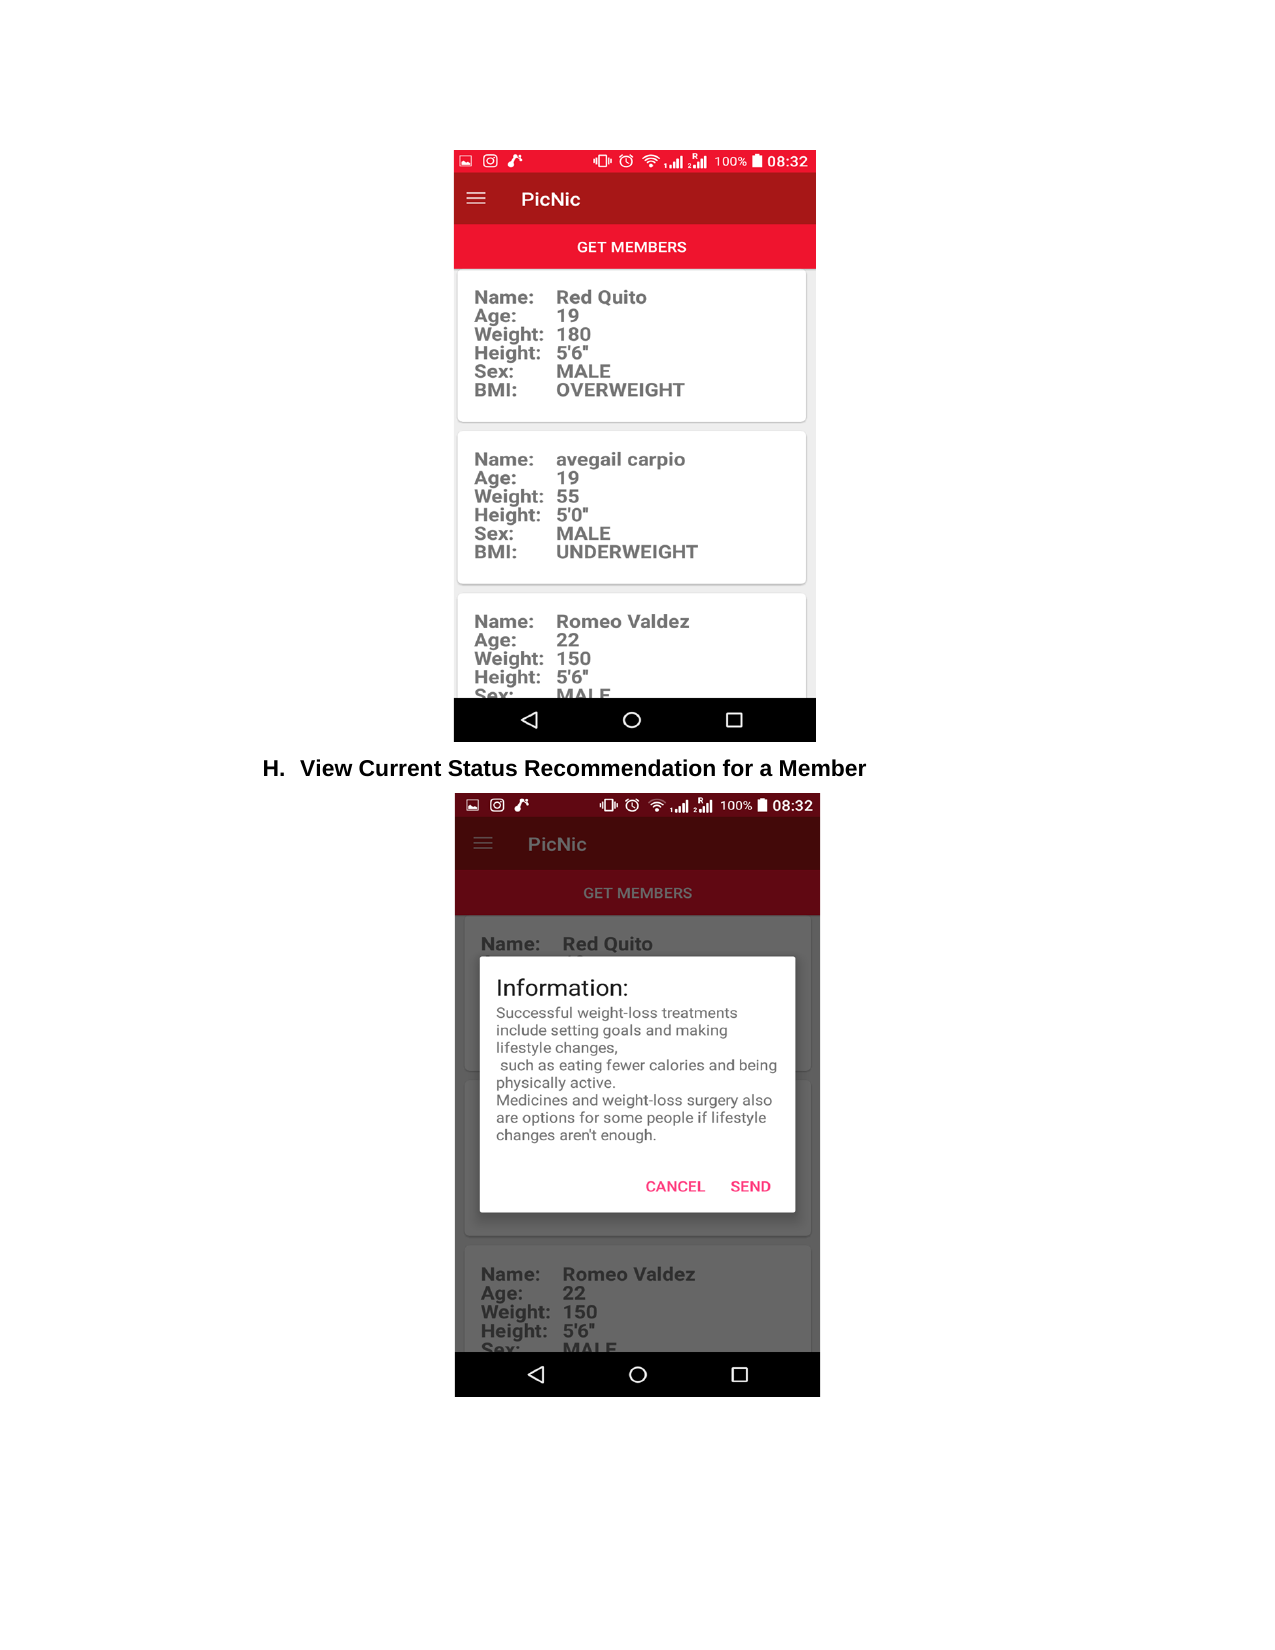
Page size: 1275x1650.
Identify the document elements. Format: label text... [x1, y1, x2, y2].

picture [454, 793, 821, 1397]
list View Current Status Recommendation for a Member [262, 754, 1125, 781]
picture [453, 150, 816, 742]
